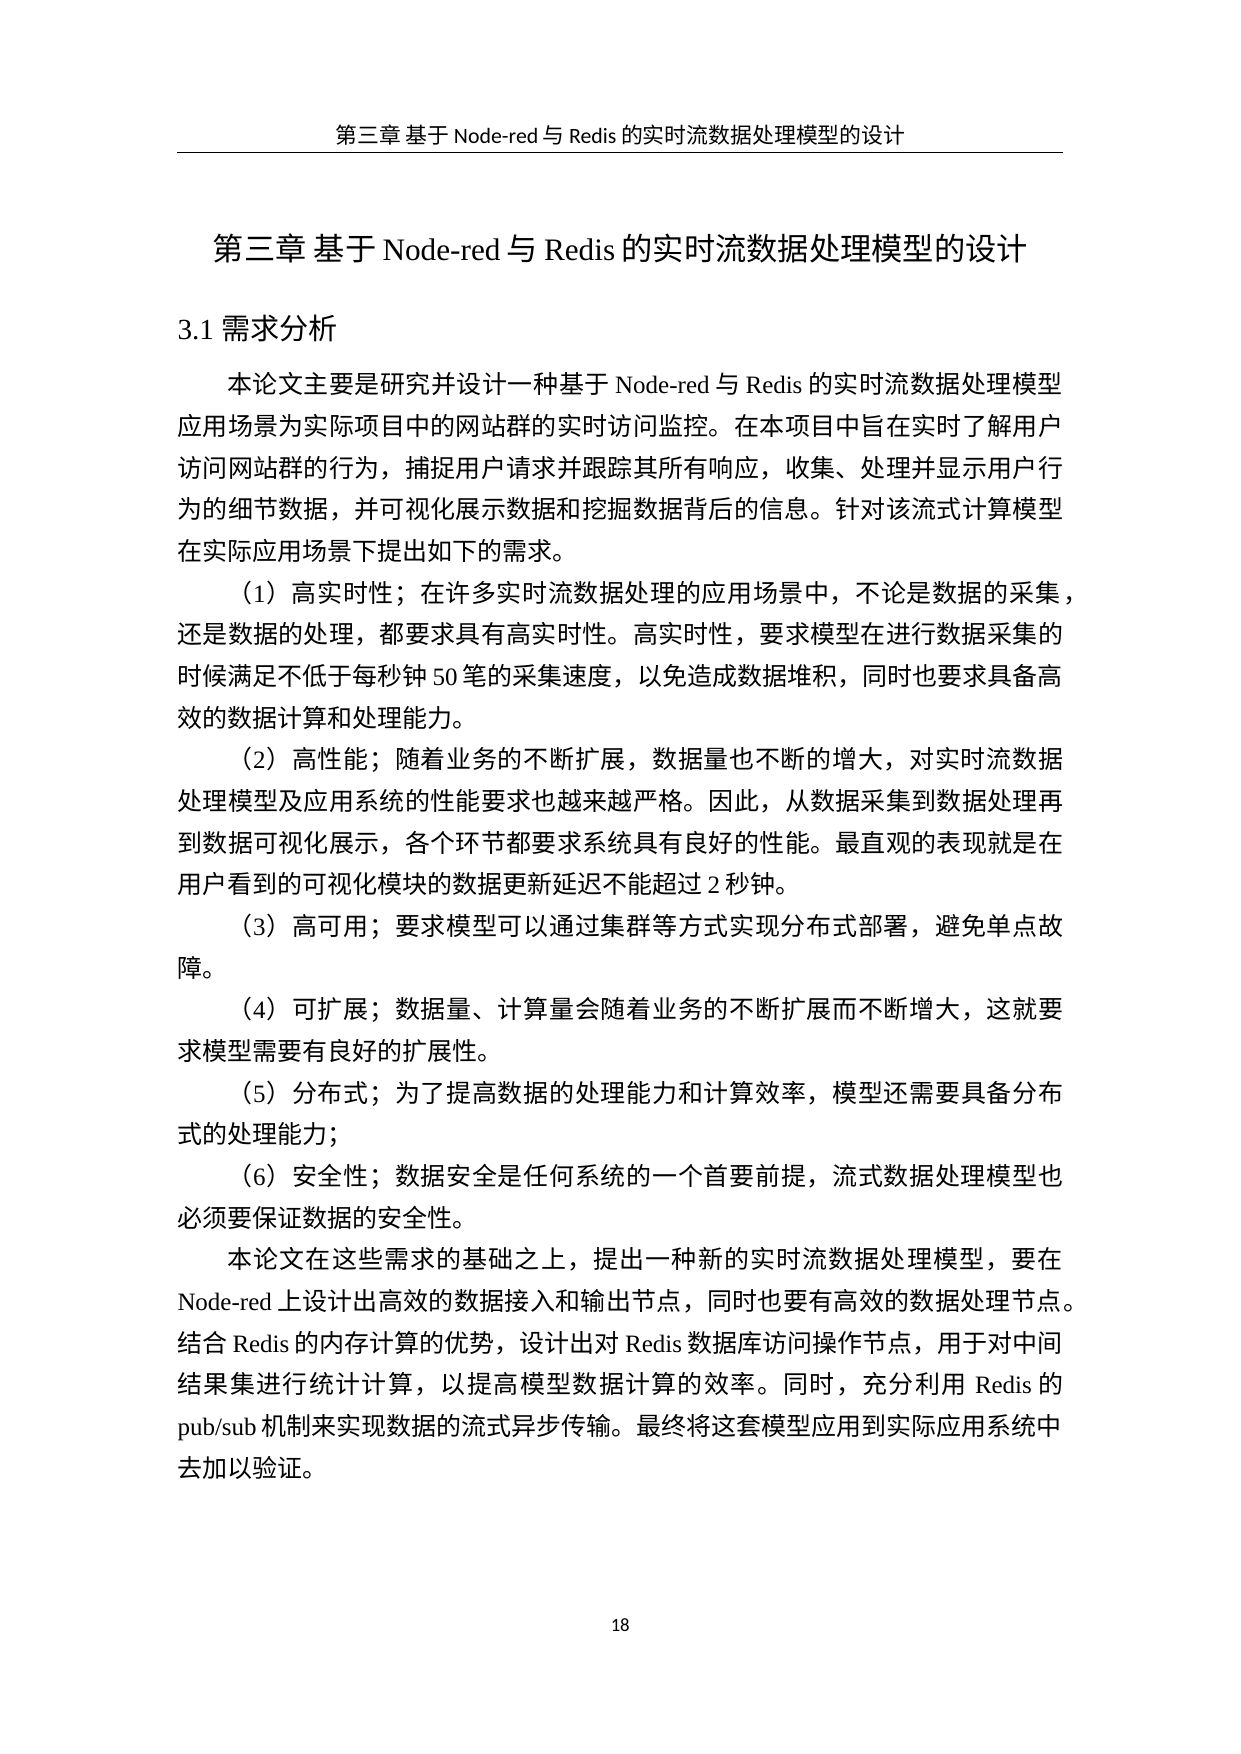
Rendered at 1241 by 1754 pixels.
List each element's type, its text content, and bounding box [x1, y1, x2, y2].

text （1）高实时性；在许多实时流数据处理的应用场景中，不论是数据的采集，还是数据的处理，都要求具有高实时性。高实时性，要求模型在进行数据采集的时候满足不低于每秒钟50笔的采集速度，以免造成数据堆积，同时也要求具备高效的数据计算和处理能力。 [177, 569, 1063, 736]
text （4）可扩展；数据量、计算量会随着业务的不断扩展而不断增大，这就要求模型需要有良好的扩展性。 [177, 986, 1063, 1069]
text （5）分布式；为了提高数据的处理能力和计算效率，模型还需要具备分布式的处理能力； [177, 1069, 1063, 1152]
text （3）高可用；要求模型可以通过集群等方式实现分布式部署，避免单点故障。 [177, 902, 1063, 986]
text 本论文在这些需求的基础之上，提出一种新的实时流数据处理模型，要在Node-red上设计出高效的数据接入和输出节点，同时也要有高效的数据处理节点。结合Redis的内存计算的优势，设计出对Redis数据库访问操作节点，用于对中间结果集进行统计计算，以提高模型数据计算的效率。同时，充分利用Redis的pub/sub机制来实现数据的流式异步传输。最终将这套模型应用到实际应用系统中去加以验证。 [177, 1236, 1063, 1486]
list 基于Node-red与Redis的实时流数据处理模型的设计 [177, 227, 1063, 269]
text 本论文主要是研究并设计一种基于Node-red与Redis的实时流数据处理模型，应用场景为实际项目中的网站群的实时访问监控。在本项目中旨在实时了解用户访问网站群的行为，捕捉用户请求并跟踪其所有响应，收集、处理并显示用户行为的细节数据，并可视化展示数据和挖掘数据背后的信息。针对该流式计算模型在实际应用场景下提出如下的需求。 [177, 361, 1063, 569]
text （6）安全性；数据安全是任何系统的一个首要前提，流式数据处理模型也必须要保证数据的安全性。 [177, 1152, 1063, 1236]
text （2）高性能；随着业务的不断扩展，数据量也不断的增大，对实时流数据处理模型及应用系统的性能要求也越来越严格。因此，从数据采集到数据处理再到数据可视化展示，各个环节都要求系统具有良好的性能。最直观的表现就是在用户看到的可视化模块的数据更新延迟不能超过2秒钟。 [177, 736, 1063, 902]
text 3.1 需求分析 [177, 306, 1063, 348]
